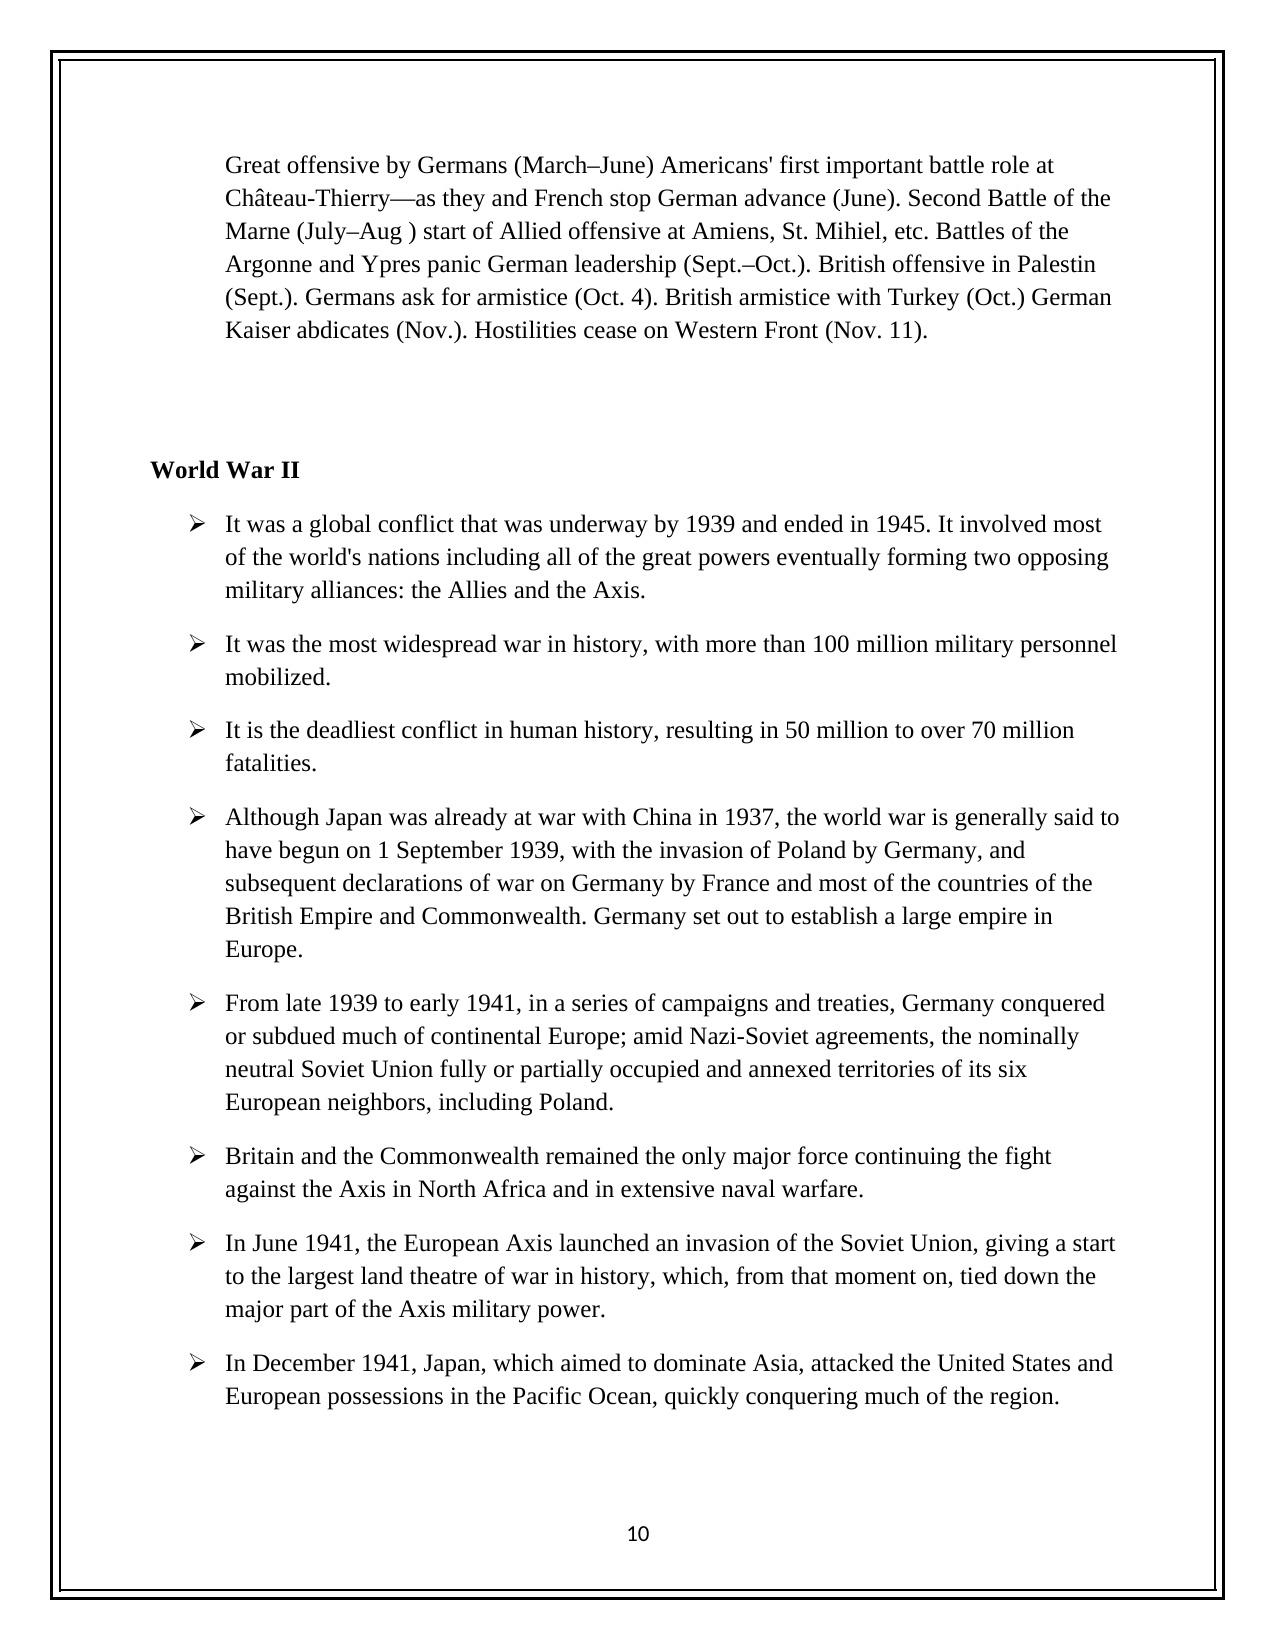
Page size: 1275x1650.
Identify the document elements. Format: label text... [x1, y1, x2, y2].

list In December 1941, Japan, which aimed to dominate Asia, attacked the United States and European possessions in the Pacific Ocean, quickly conquering much of the region. [187, 1348, 1125, 1410]
list Britain and the Commonwealth remained the only major force continuing the fight against the Axis in North Africa and in extensive naval warfare. [187, 1141, 1125, 1203]
text World War II [150, 455, 1125, 484]
list In June 1941, the European Axis launched an invasion of the Soviet Union, giving a start to the largest land theatre of war in history, which, from that moment on, tied down the major part of the Axis military power. [187, 1228, 1125, 1323]
list It was a global conflict that was underway by 1939 and ended in 1945. It involved most of the world's nations including all of the great powers eventually forming two opposing military alliances: the Allies and the Axis. [187, 509, 1125, 603]
list It is the deadliest conflict in human history, resulting in 50 million to over 70 million fatalities. [187, 716, 1125, 777]
list It was the most widespread war in history, with more than 100 million military personnel mobilized. [187, 629, 1125, 690]
list From late 1939 to early 1941, in a series of campaigns and treaties, Germany conquered or subdued much of continental Europe; amid Nazi-Soviet agreements, the nominally neutral Soviet Union fully or partially occupied and annexed territories of its six European neighbors, including Poland. [187, 988, 1125, 1116]
text Great offensive by Germans (March–June) Americans' first important battle role at Château-Thierry—as they and French stop German advance (June). Second Battle of the Marne (July–Aug ) start of Allied offensive at Amiens, St. Mihiel, etc. Battles of the Argonne and Ypres panic German leadership (Sept.–Oct.). British offensive in Palestin (Sept.). Germans ask for armistice (Oct. 4). British armistice with Turkey (Oct.) German Kaiser abdicates (Nov.). Hostilities cease on Western Front (Nov. 11). [225, 150, 1125, 344]
list Although Japan was already at war with China in 1937, the world war is generally said to have begun on 1 September 1939, with the invasion of Poland by Germany, and subsequent declarations of war on Germany by France and most of the countries of the British Empire and Commonwealth. Germany set out to establish a large empire in Europe. [187, 802, 1125, 963]
